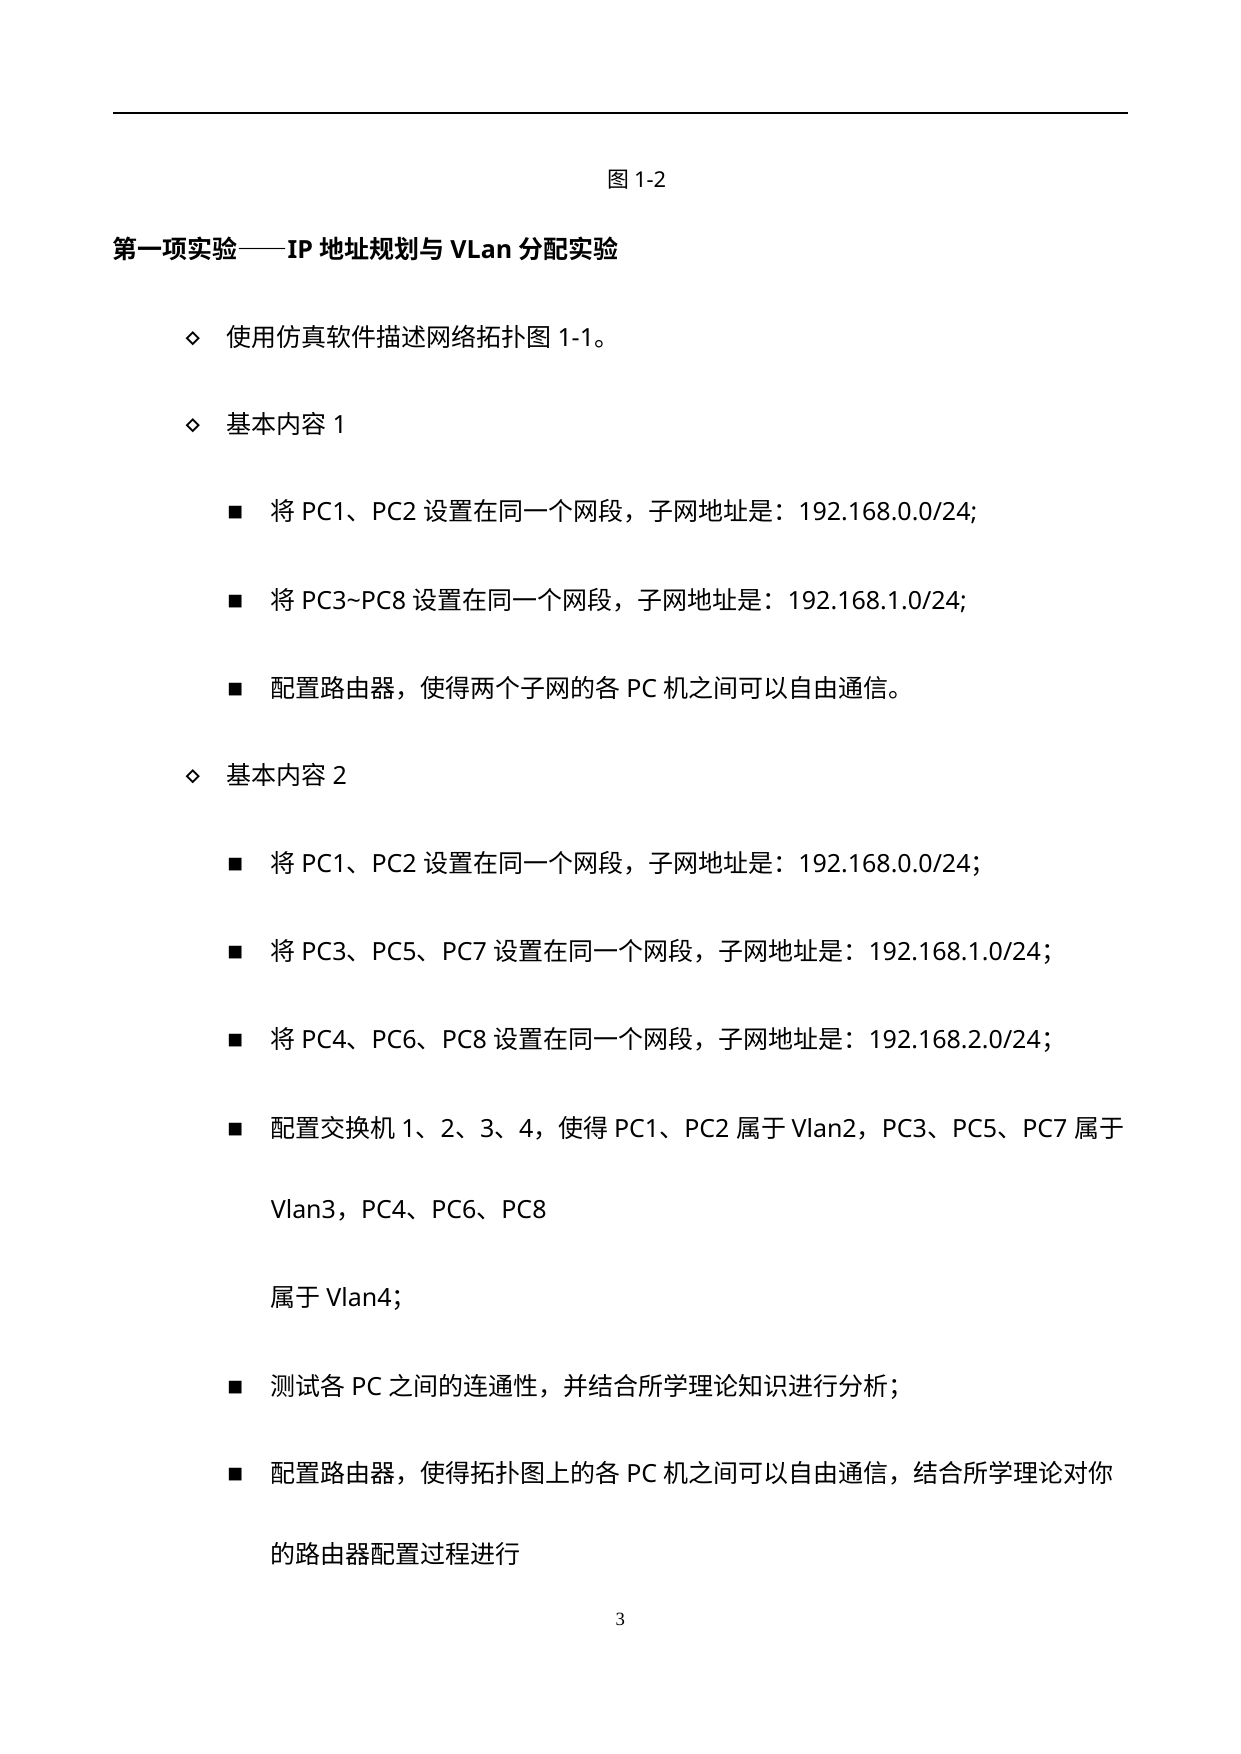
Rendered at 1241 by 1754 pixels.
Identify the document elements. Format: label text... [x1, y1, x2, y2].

list 基本内容 1 [183, 390, 1128, 455]
list 将 PC1、PC2 设置在同一个网段，子网地址是：192.168.0.0/24; [227, 477, 1128, 542]
list 将 PC1、PC2 设置在同一个网段，子网地址是：192.168.0.0/24； [227, 829, 1128, 894]
list 测试各 PC 之间的连通性，并结合所学理论知识进行分析； [227, 1352, 1128, 1417]
list 基本内容 2 [183, 741, 1128, 806]
list 配置路由器，使得拓扑图上的各 PC 机之间可以自由通信，结合所学理论对你的路由器配置过程进行 [227, 1439, 1128, 1585]
list 配置交换机 1、2、3、4，使得 PC1、PC2 属于 Vlan2，PC3、PC5、PC7 属于 Vlan3，PC4、PC6、PC8 [227, 1094, 1128, 1240]
list 使用仿真软件描述网络拓扑图 1-1。 [183, 303, 1128, 368]
text 属于 Vlan4； [271, 1263, 1128, 1328]
text 第一项实验——IP 地址规划与 VLan 分配实验 [112, 216, 1128, 281]
list 配置路由器，使得两个子网的各 PC 机之间可以自由通信。 [227, 654, 1128, 719]
text 图 1-2 [145, 162, 1128, 194]
list 将 PC4、PC6、PC8 设置在同一个网段，子网地址是：192.168.2.0/24； [227, 1005, 1128, 1070]
list 将 PC3~PC8 设置在同一个网段，子网地址是：192.168.1.0/24; [227, 566, 1128, 631]
list 将 PC3、PC5、PC7 设置在同一个网段，子网地址是：192.168.1.0/24； [227, 917, 1128, 982]
